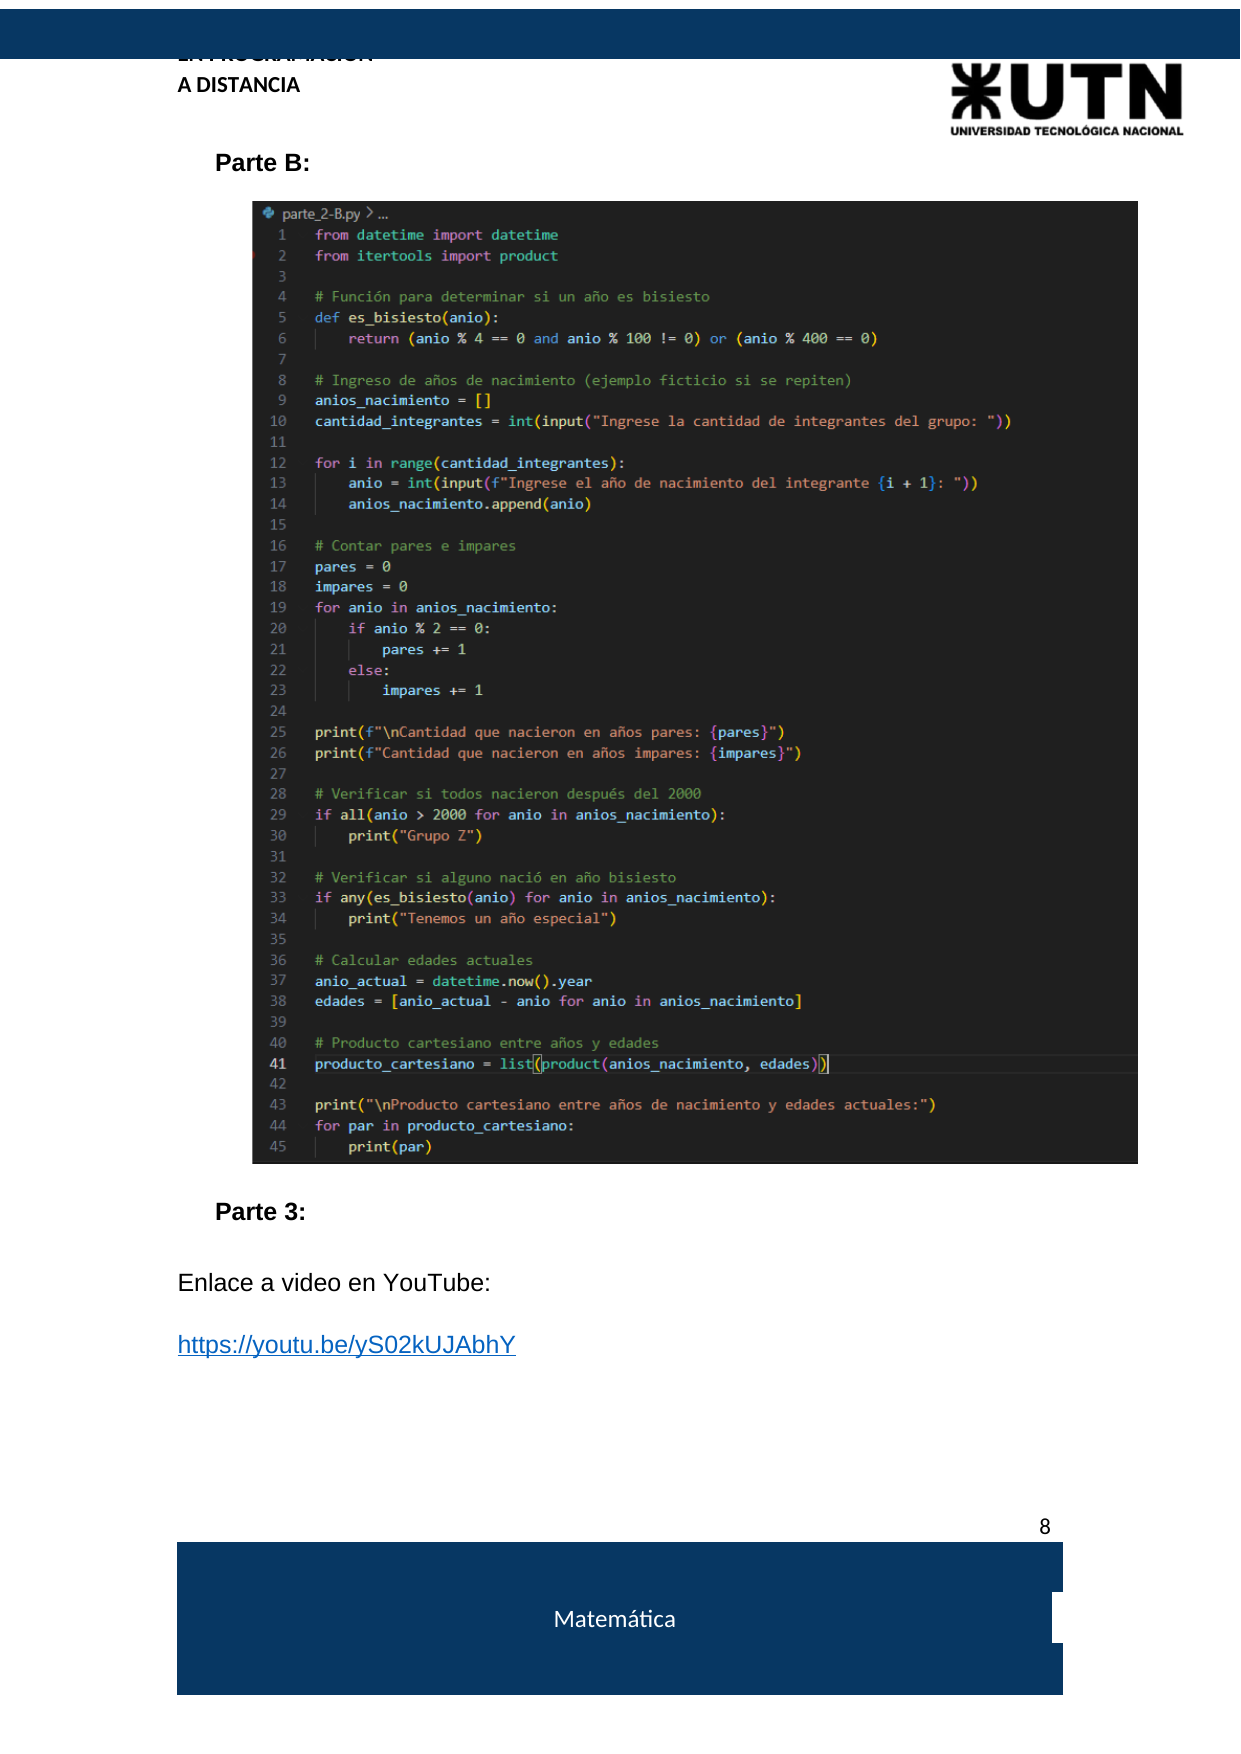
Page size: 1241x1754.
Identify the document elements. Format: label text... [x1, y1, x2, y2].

subtitle Parte B: [215, 148, 1063, 176]
text https://youtu.be/yS02kUJAbhY [177, 1329, 1063, 1358]
picture [926, 59, 1208, 142]
subtitle Parte 3: [215, 1196, 1063, 1225]
picture [252, 201, 1138, 1164]
text Enlace a video en YouTube: [177, 1267, 1063, 1296]
